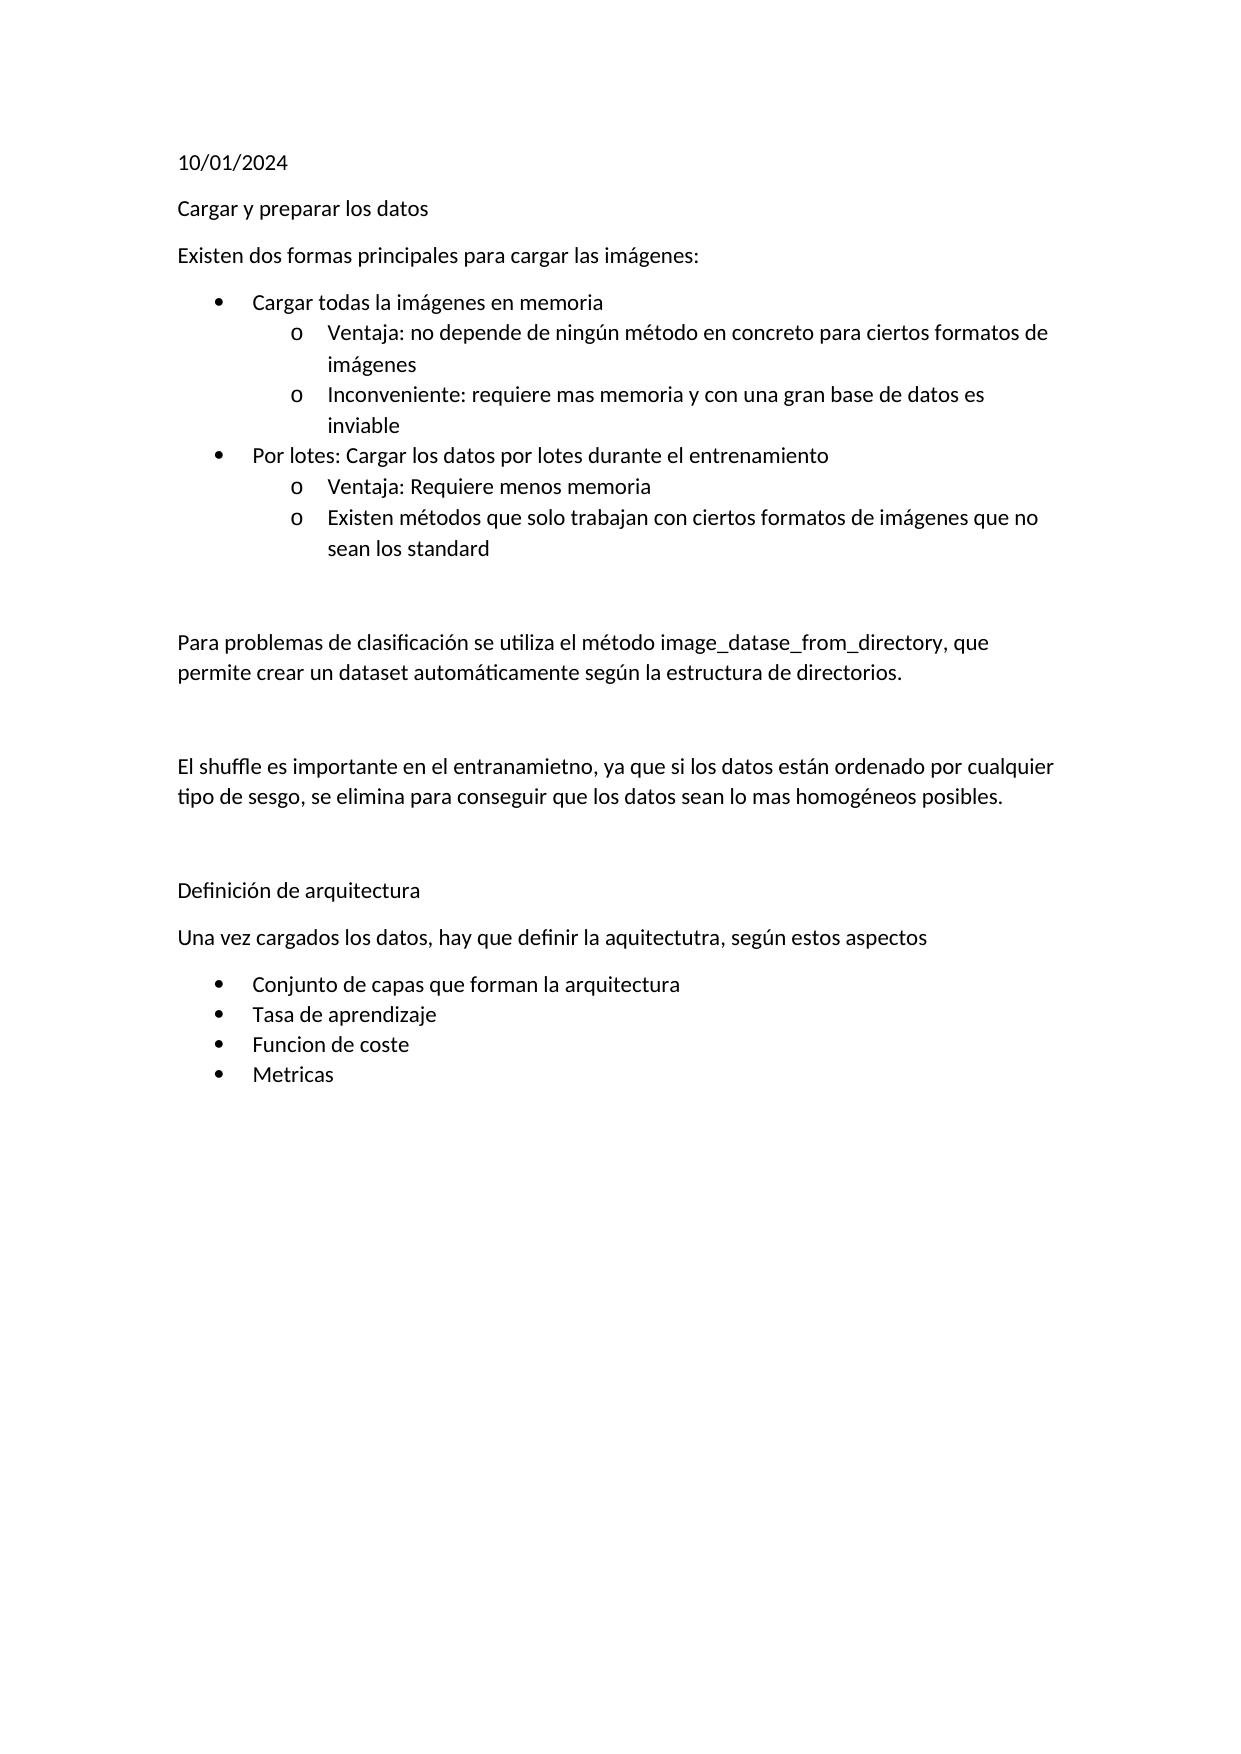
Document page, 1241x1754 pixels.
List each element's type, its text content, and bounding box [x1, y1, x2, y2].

text Una vez cargados los datos, hay que definir la aquitectutra, según estos aspectos [177, 923, 1063, 951]
list Ventaja: no depende de ningún método en concreto para ciertos formatos de imágenes [290, 318, 1063, 378]
list Conjunto de capas que forman la arquitectura [215, 970, 1063, 998]
text 10/01/2024 [177, 148, 1063, 176]
list Por lotes: Cargar los datos por lotes durante el entrenamiento [215, 442, 1063, 469]
list Metricas [215, 1061, 1063, 1089]
list Tasa de aprendizaje [215, 1000, 1063, 1028]
text Definición de arquitectura [177, 876, 1063, 904]
text Para problemas de clasificación se utiliza el método image_datase_from_directory, que permite crear un dataset automáticamente según la estructura de directorios. [177, 628, 1063, 687]
list Existen métodos que solo trabajan con ciertos formatos de imágenes que no sean los standard [290, 503, 1063, 563]
text El shuffle es importante en el entranamietno, ya que si los datos están ordenado por cualquier tipo de sesgo, se elimina para conseguir que los datos sean lo mas homogéneos posibles. [177, 752, 1063, 811]
list Funcion de coste [215, 1030, 1063, 1058]
text Existen dos formas principales para cargar las imágenes: [177, 241, 1063, 269]
list Ventaja: Requiere menos memoria [290, 472, 1063, 501]
text Cargar y preparar los datos [177, 194, 1063, 222]
list Inconveniente: requiere mas memoria y con una gran base de datos es inviable [290, 380, 1063, 439]
list Cargar todas la imágenes en memoria [215, 288, 1063, 316]
